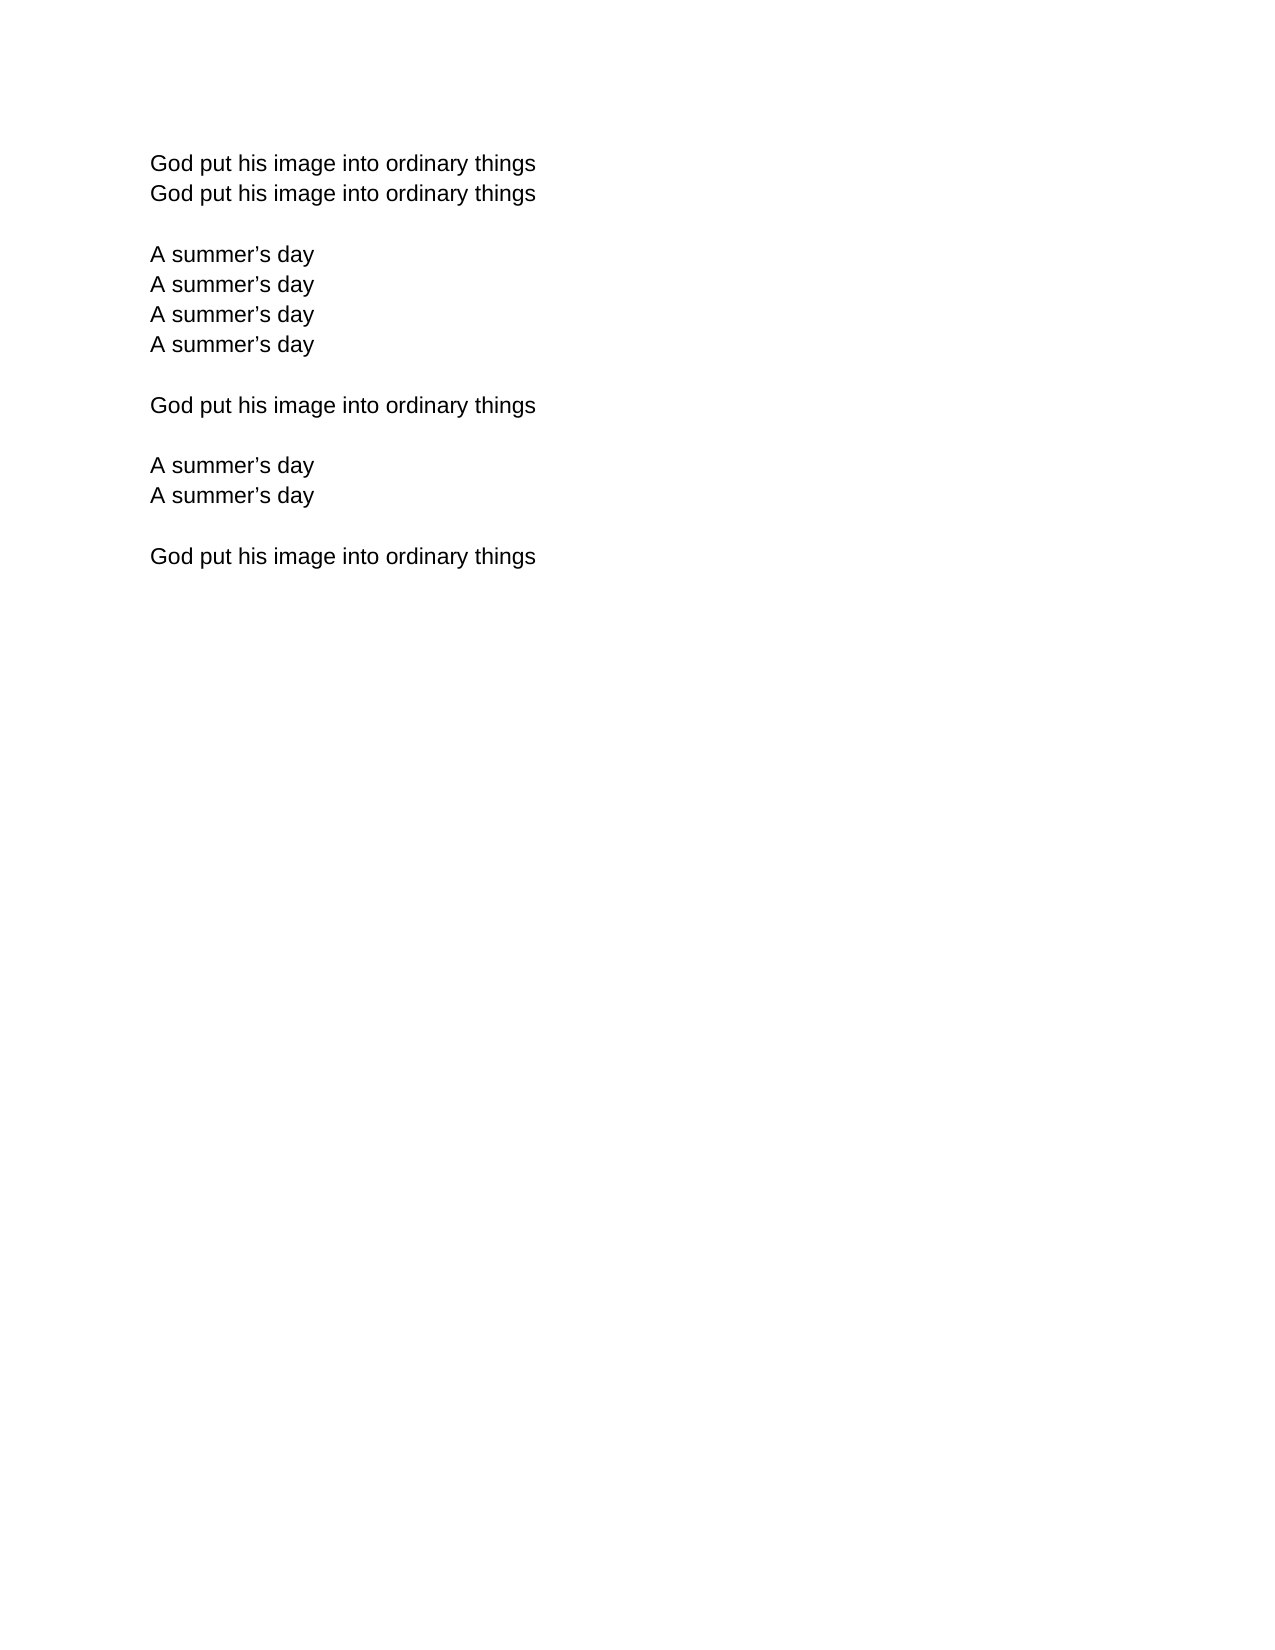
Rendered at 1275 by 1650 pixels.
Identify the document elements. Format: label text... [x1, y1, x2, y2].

text God put his image into ordinary things [150, 180, 1125, 207]
text A summer’s day [150, 452, 1125, 478]
text A summer’s day [150, 482, 1125, 509]
text A summer’s day [150, 301, 1125, 327]
text God put his image into ordinary things [150, 543, 1125, 569]
text A summer’s day [150, 271, 1125, 297]
text God put his image into ordinary things [150, 392, 1125, 418]
text A summer’s day [150, 331, 1125, 358]
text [150, 150, 1125, 176]
text A summer’s day [150, 241, 1125, 267]
